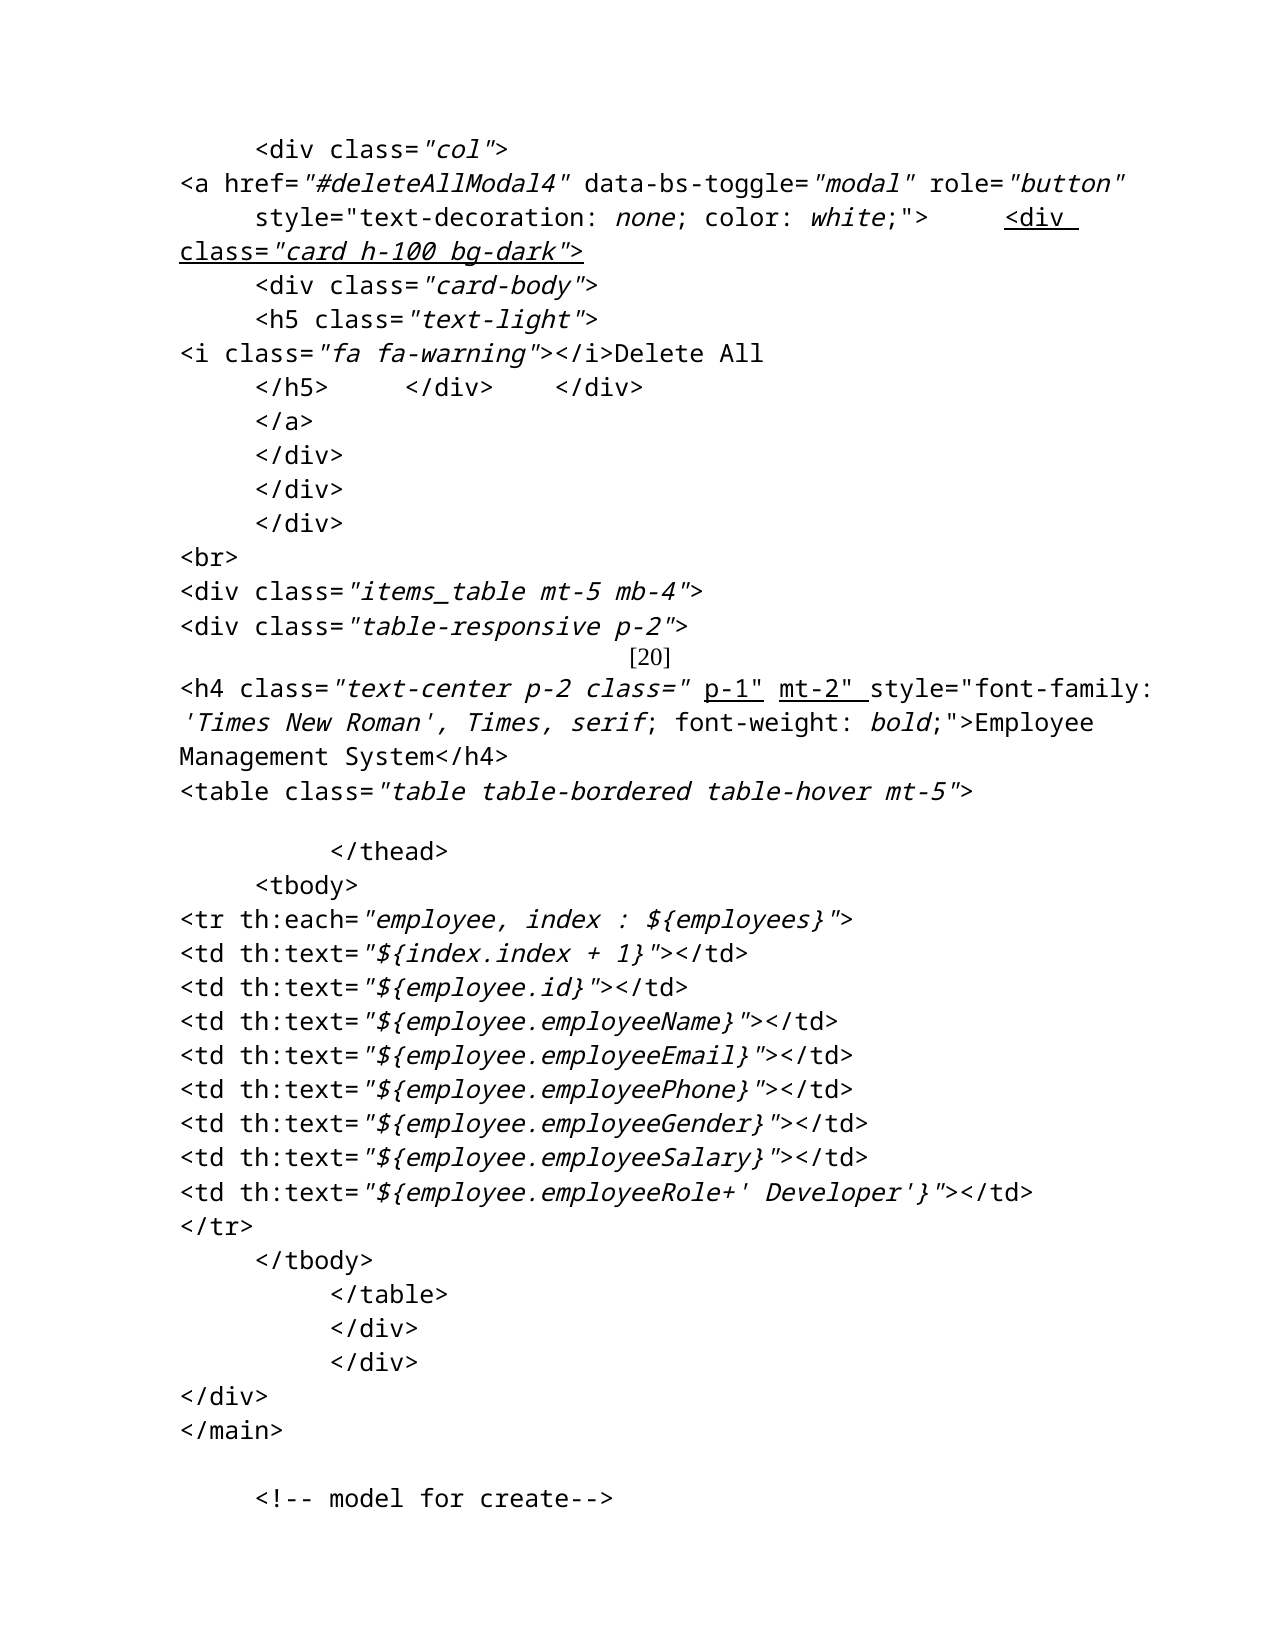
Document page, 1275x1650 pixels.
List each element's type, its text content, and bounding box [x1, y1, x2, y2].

text <tr th:each="employee, index : ${employees}"> [179, 902, 1173, 936]
text </div> [179, 1378, 1173, 1413]
text </table> [179, 1276, 1173, 1310]
text <td th:text="${index.index + 1}"></td> [179, 936, 1173, 970]
text </h5> </div> </div> [179, 370, 1173, 404]
text <td th:text="${employee.employeeRole+' Developer'}"></td> [179, 1174, 1173, 1208]
text </a> [179, 404, 1173, 438]
text <a href="#deleteAllModal4" data-bs-toggle="modal" role="button" style="text-decoration: none; color: white;"> <div class="card h-100 bg-dark"> [179, 165, 1173, 267]
text <td th:text="${employee.employeePhone}"></td> [179, 1072, 1173, 1106]
text <td th:text="${employee.employeeGender}"></td> [179, 1106, 1173, 1140]
text <div class="col"> [179, 131, 1173, 165]
text <td th:text="${employee.id}"></td> [179, 970, 1173, 1004]
text <div class="table-responsive p-2"> [179, 608, 1173, 642]
text <br> [179, 540, 1173, 574]
text <table class="table table-bordered table-hover mt-5"> [179, 773, 1173, 807]
text <h4 class="text-center p-2 class=" p-1" mt-2" style="font-family: 'Times New Roman', Times, serif; font-weight: bold;">Employee Management System</h4> [179, 671, 1173, 773]
text <div class="card-body"> [179, 267, 1173, 302]
text </thead> [179, 833, 1173, 868]
text <div class="items_table mt-5 mb-4"> [179, 574, 1173, 608]
text <h5 class="text-light"> [179, 302, 1173, 336]
text </div> [179, 506, 1173, 540]
text <tbody> [179, 868, 1173, 902]
text <td th:text="${employee.employeeSalary}"></td> [179, 1140, 1173, 1174]
text </div> [179, 1310, 1173, 1344]
text </div> [179, 1344, 1173, 1378]
text <td th:text="${employee.employeeName}"></td> [179, 1004, 1173, 1038]
text <!-- model for create--> [179, 1481, 1173, 1515]
text </div> [179, 472, 1173, 506]
text [20] [179, 642, 1173, 671]
text </tbody> [179, 1242, 1173, 1276]
text </tr> [179, 1208, 1173, 1242]
text <td th:text="${employee.employeeEmail}"></td> [179, 1038, 1173, 1072]
text <i class="fa fa-warning"></i>Delete All [179, 336, 1173, 370]
text </div> [179, 438, 1173, 472]
text </main> [179, 1413, 1173, 1447]
